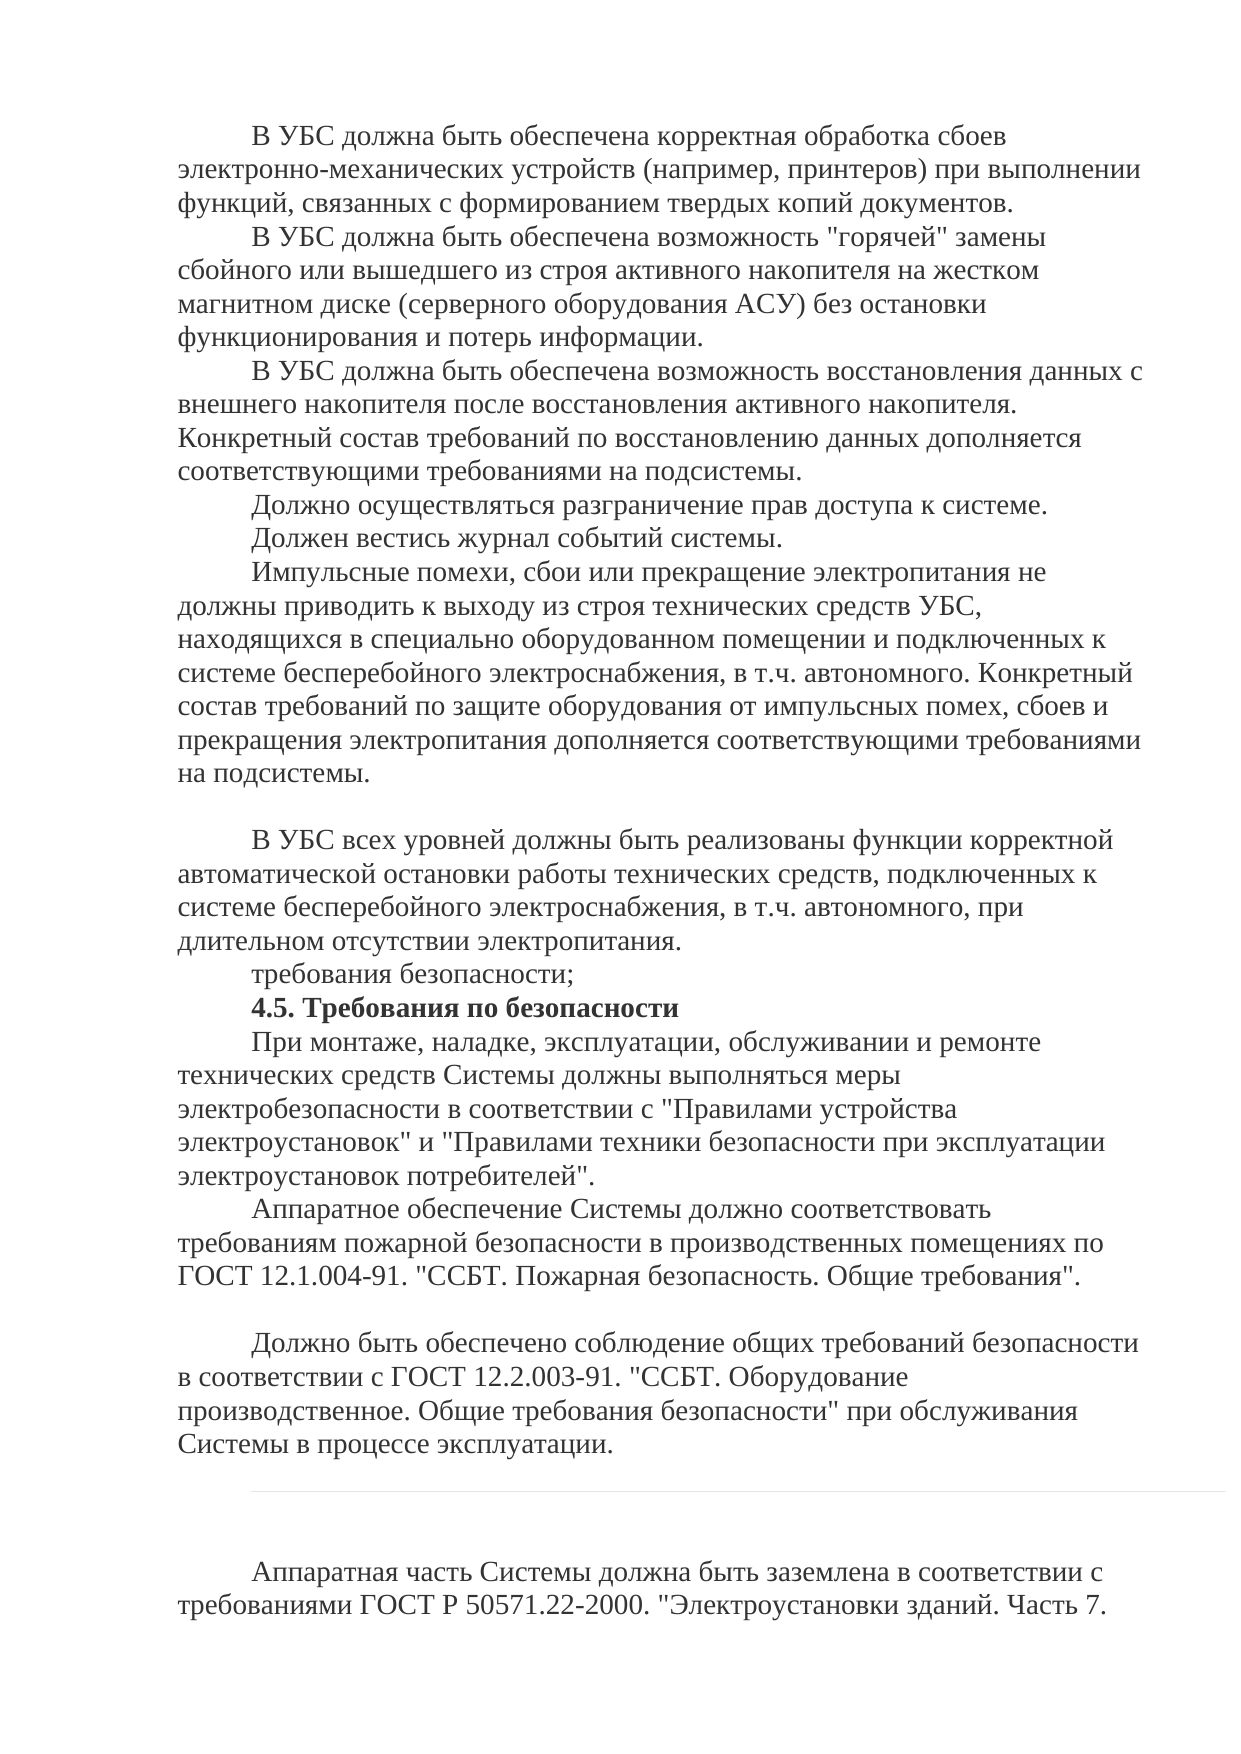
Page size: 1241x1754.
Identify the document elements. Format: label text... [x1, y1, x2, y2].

text В УБС должна быть обеспечена возможность восстановления данных с внешнего накопителя после восстановления активного накопителя. Конкретный состав требований по восстановлению данных дополняется соответствующими требованиями на подсистемы. [177, 353, 1144, 487]
text 4.5. Требования по безопасности [177, 990, 1144, 1024]
text Должен вестись журнал событий системы. [177, 521, 1144, 554]
text требования безопасности; [177, 957, 1144, 990]
text В УБС всех уровней должны быть реализованы функции корректной автоматической остановки работы технических средств, подключенных к системе бесперебойного электроснабжения, в т.ч. автономного, при длительном отсутствии электропитания. [177, 822, 1144, 957]
text При монтаже, наладке, эксплуатации, обслуживании и ремонте технических средств Системы должны выполняться меры электробезопасности в соответствии с "Правилами устройства электроустановок" и "Правилами техники безопасности при эксплуатации электроустановок потребителей". [177, 1024, 1144, 1191]
text Должно быть обеспечено соблюдение общих требований безопасности в соответствии с ГОСТ 12.2.003-91. "ССБТ. Оборудование производственное. Общие требования безопасности" при обслуживания Системы в процессе эксплуатации. [177, 1326, 1144, 1460]
text Импульсные помехи, сбои или прекращение электропитания не должны приводить к выходу из строя технических средств УБС, находящихся в специально оборудованном помещении и подключенных к системе бесперебойного электроснабжения, в т.ч. автономного. Конкретный состав требований по защите оборудования от импульсных помех, сбоев и прекращения электропитания дополняется соответствующими требованиями на подсистемы. [177, 554, 1144, 789]
text Должно осуществляться разграничение прав доступа к системе. [177, 487, 1144, 521]
text Аппаратное обеспечение Системы должно соответствовать требованиям пожарной безопасности в производственных помещениях по ГОСТ 12.1.004-91. "ССБТ. Пожарная безопасность. Общие требования". [177, 1191, 1144, 1292]
